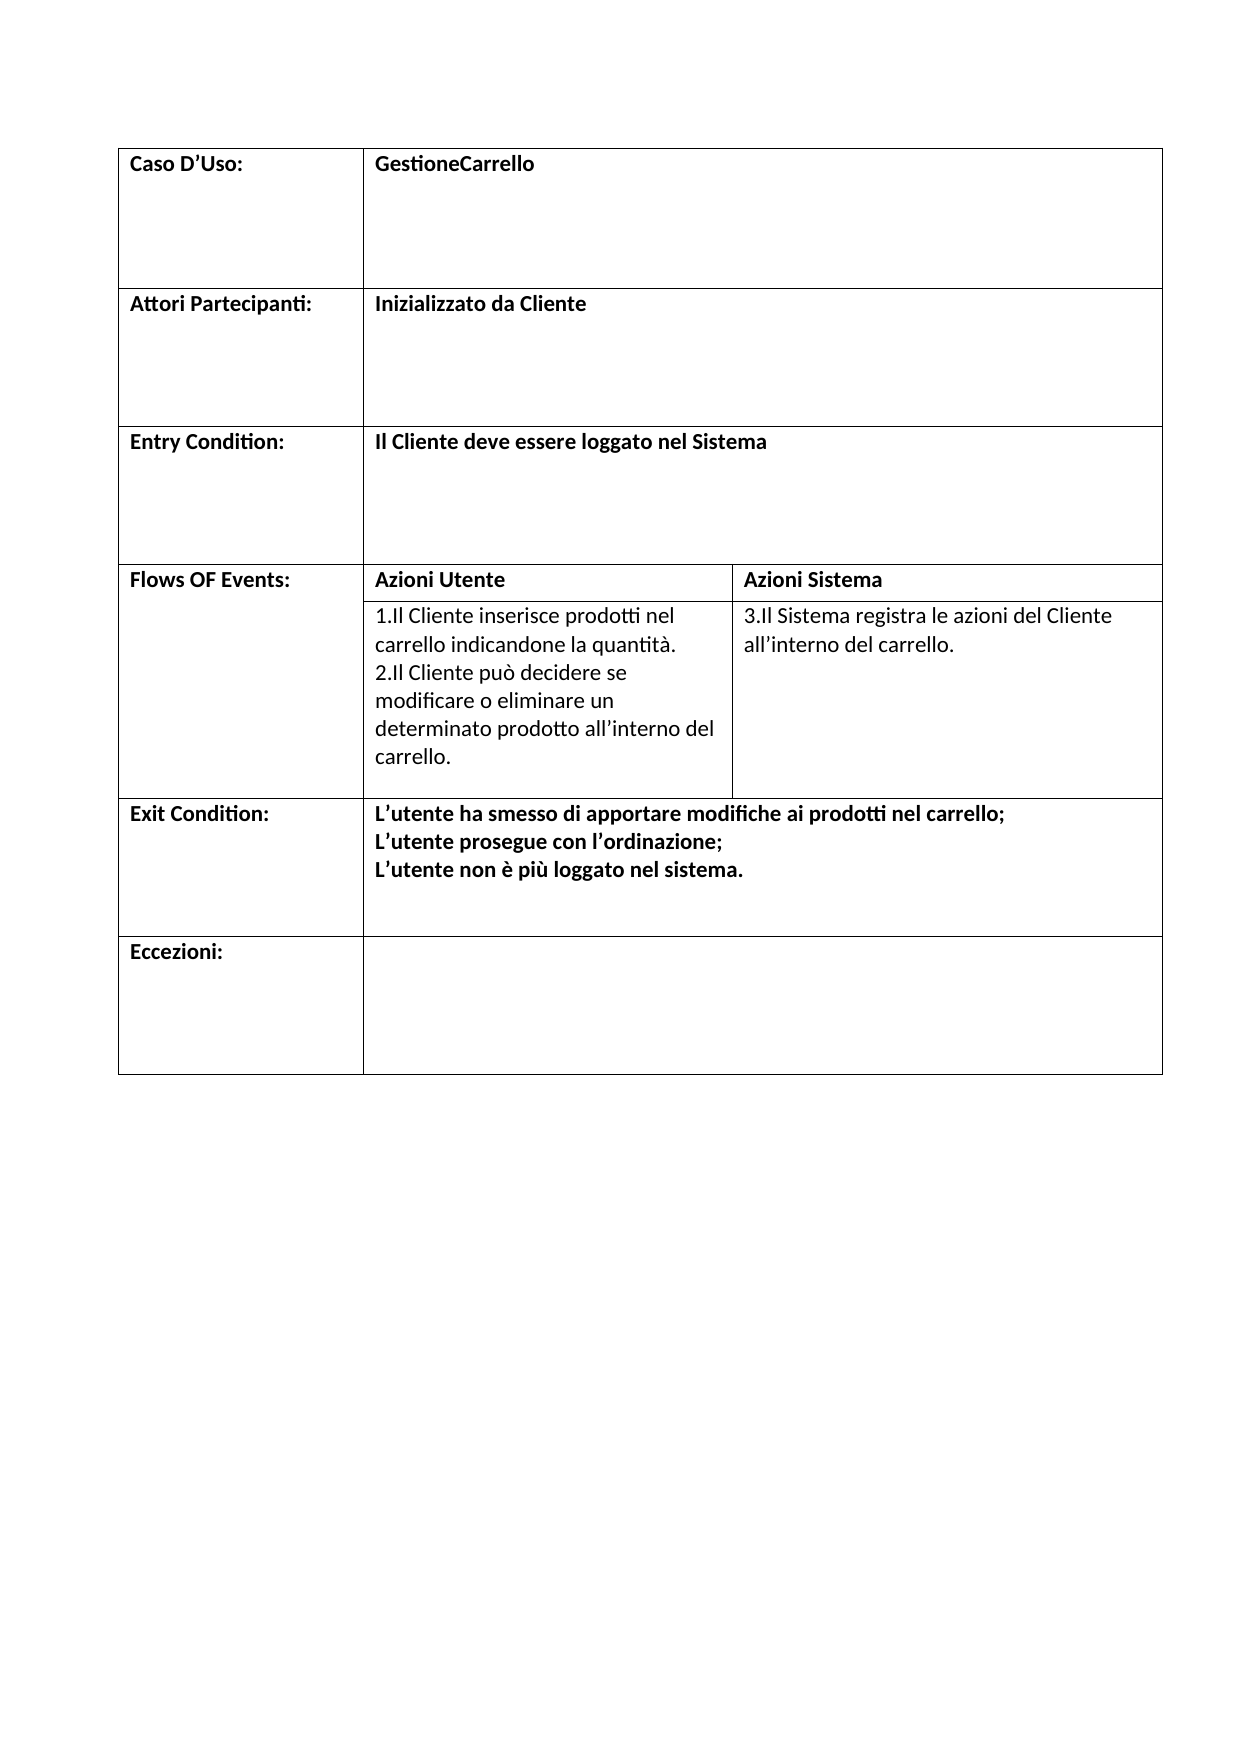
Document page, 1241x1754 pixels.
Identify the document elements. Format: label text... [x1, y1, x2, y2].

table_cell Inizializzato da Cliente [364, 289, 1162, 426]
table_header Caso D’Uso: [119, 149, 363, 288]
table_cell Azioni Sistema [733, 565, 1162, 601]
table_cell [364, 937, 1162, 1074]
table_cell Azioni Utente [364, 565, 732, 601]
table_cell Il Cliente deve essere loggato nel Sistema [364, 427, 1162, 564]
table_cell Entry Condition: [119, 427, 363, 564]
table_cell 3.Il Sistema registra le azioni del Cliente all’interno del carrello. [733, 602, 1162, 798]
table_cell Attori Partecipanti: [119, 289, 363, 426]
table_cell Exit Condition: [119, 799, 363, 936]
table_cell 1.Il Cliente inserisce prodotti nel carrello indicandone la quantità. 2.Il Cliente può decidere se modificare o eliminare un determinato prodotto all’interno del carrello. [364, 602, 732, 798]
table_header GestioneCarrello [364, 149, 1162, 288]
table_cell Flows OF Events: [119, 565, 363, 798]
table_cell L’utente ha smesso di apportare modifiche ai prodotti nel carrello; L’utente prosegue con l’ordinazione; L’utente non è più loggato nel sistema. [364, 799, 1162, 936]
table_cell Eccezioni: [119, 937, 363, 1074]
